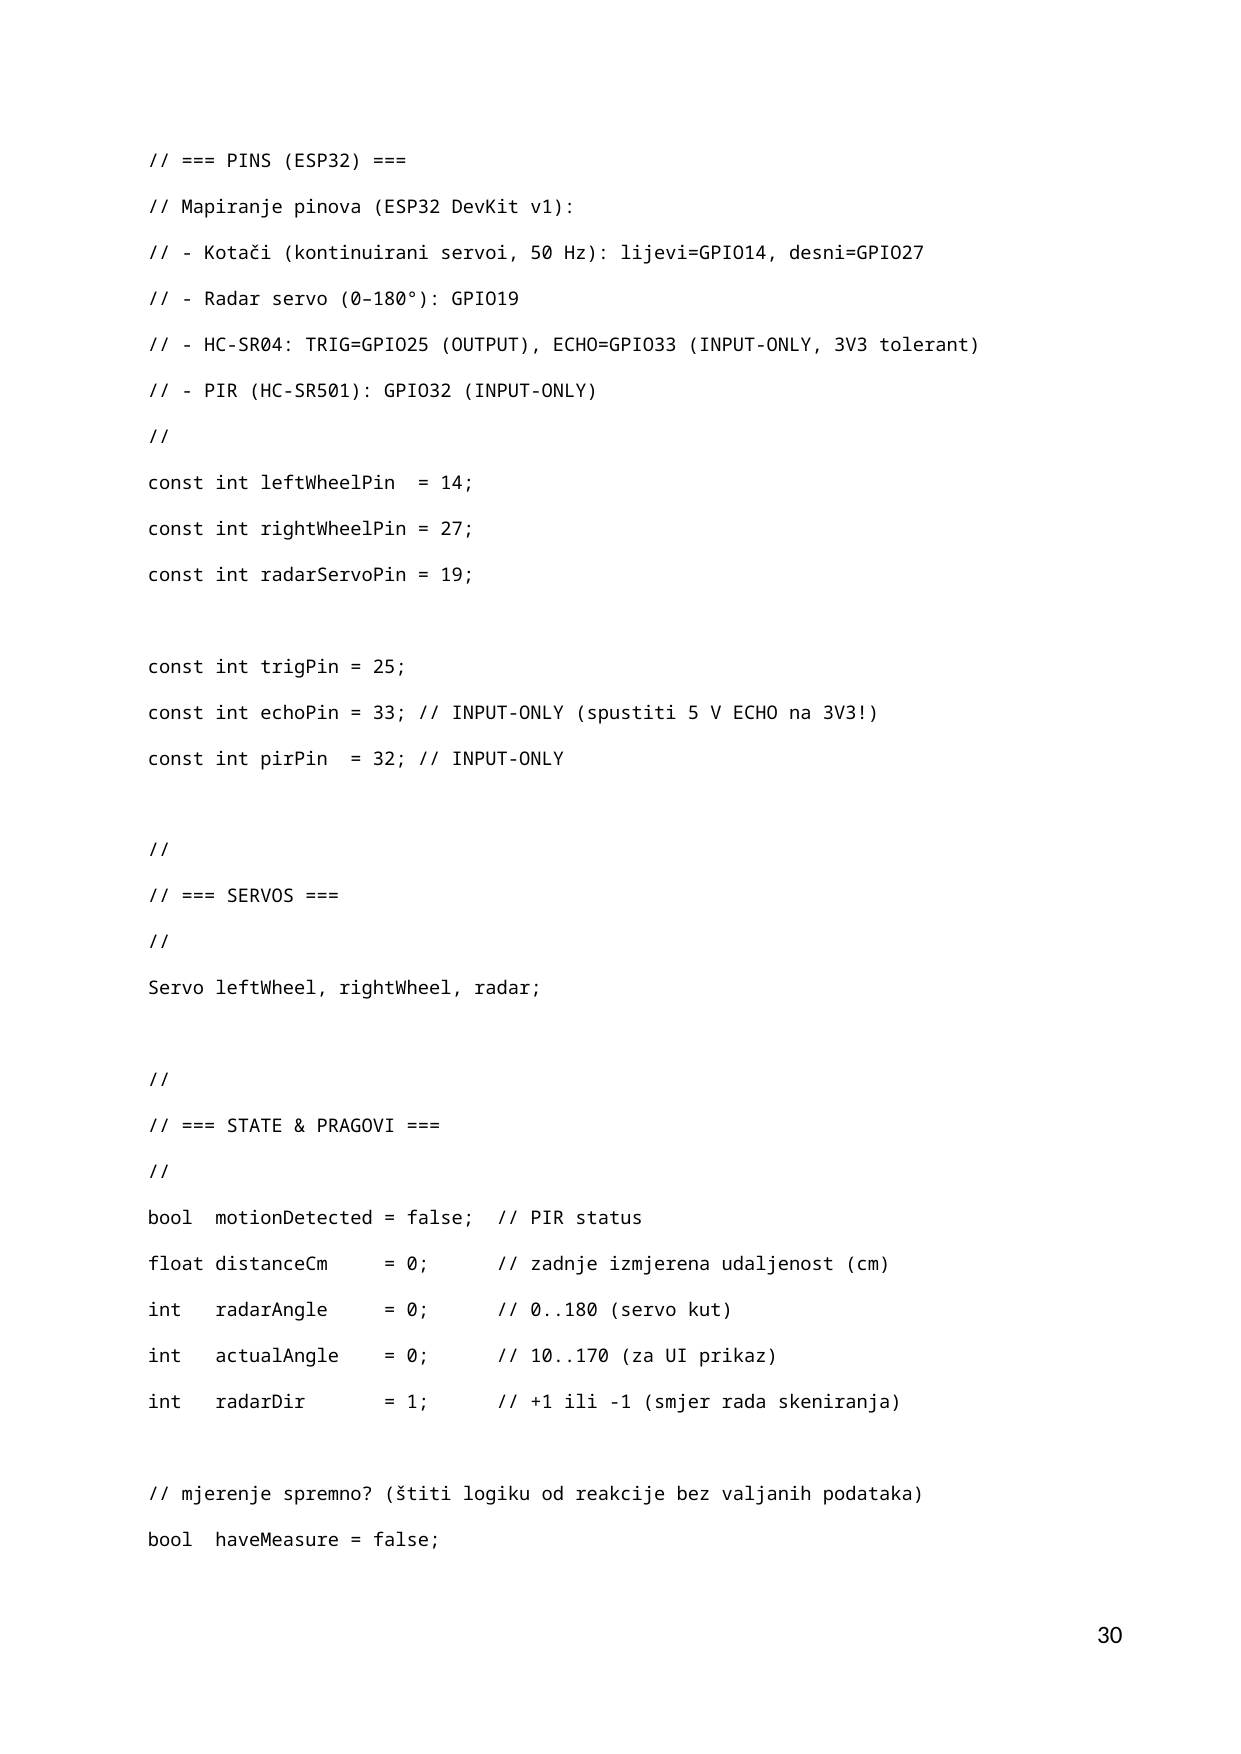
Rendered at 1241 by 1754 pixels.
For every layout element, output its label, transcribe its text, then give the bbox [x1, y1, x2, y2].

text // === STATE & PRAGOVI === [148, 1112, 1122, 1138]
text // === PINS (ESP32) === [148, 148, 1122, 173]
text Servo leftWheel, rightWheel, radar; [148, 974, 1122, 1000]
text const int radarServoPin = 19; [148, 561, 1122, 587]
text // mjerenje spremno? (štiti logiku od reakcije bez valjanih podataka) [148, 1480, 1122, 1505]
text const int echoPin = 33; // INPUT-ONLY (spustiti 5 V ECHO na 3V3!) [148, 699, 1122, 724]
text // - Kotači (kontinuirani servoi, 50 Hz): lijevi=GPIO14, desni=GPIO27 [148, 239, 1122, 265]
text const int trigPin = 25; [148, 653, 1122, 678]
text float distanceCm = 0; // zadnje izmjerena udaljenost (cm) [148, 1250, 1122, 1276]
text // [148, 1158, 1122, 1184]
text // - PIR (HC-SR501): GPIO32 (INPUT-ONLY) [148, 377, 1122, 403]
text const int leftWheelPin = 14; [148, 469, 1122, 495]
text bool haveMeasure = false; [148, 1526, 1122, 1551]
text // [148, 423, 1122, 449]
text int radarAngle = 0; // 0..180 (servo kut) [148, 1296, 1122, 1322]
text int actualAngle = 0; // 10..170 (za UI prikaz) [148, 1342, 1122, 1368]
text // - HC-SR04: TRIG=GPIO25 (OUTPUT), ECHO=GPIO33 (INPUT-ONLY, 3V3 tolerant) [148, 331, 1122, 357]
text const int pirPin = 32; // INPUT-ONLY [148, 745, 1122, 770]
text bool motionDetected = false; // PIR status [148, 1204, 1122, 1230]
text int radarDir = 1; // +1 ili -1 (smjer rada skeniranja) [148, 1388, 1122, 1413]
text const int rightWheelPin = 27; [148, 515, 1122, 541]
text // [148, 929, 1122, 954]
text // - Radar servo (0–180°): GPIO19 [148, 286, 1122, 311]
text // === SERVOS === [148, 883, 1122, 908]
text // [148, 1066, 1122, 1092]
text // [148, 837, 1122, 862]
text // Mapiranje pinova (ESP32 DevKit v1): [148, 194, 1122, 219]
